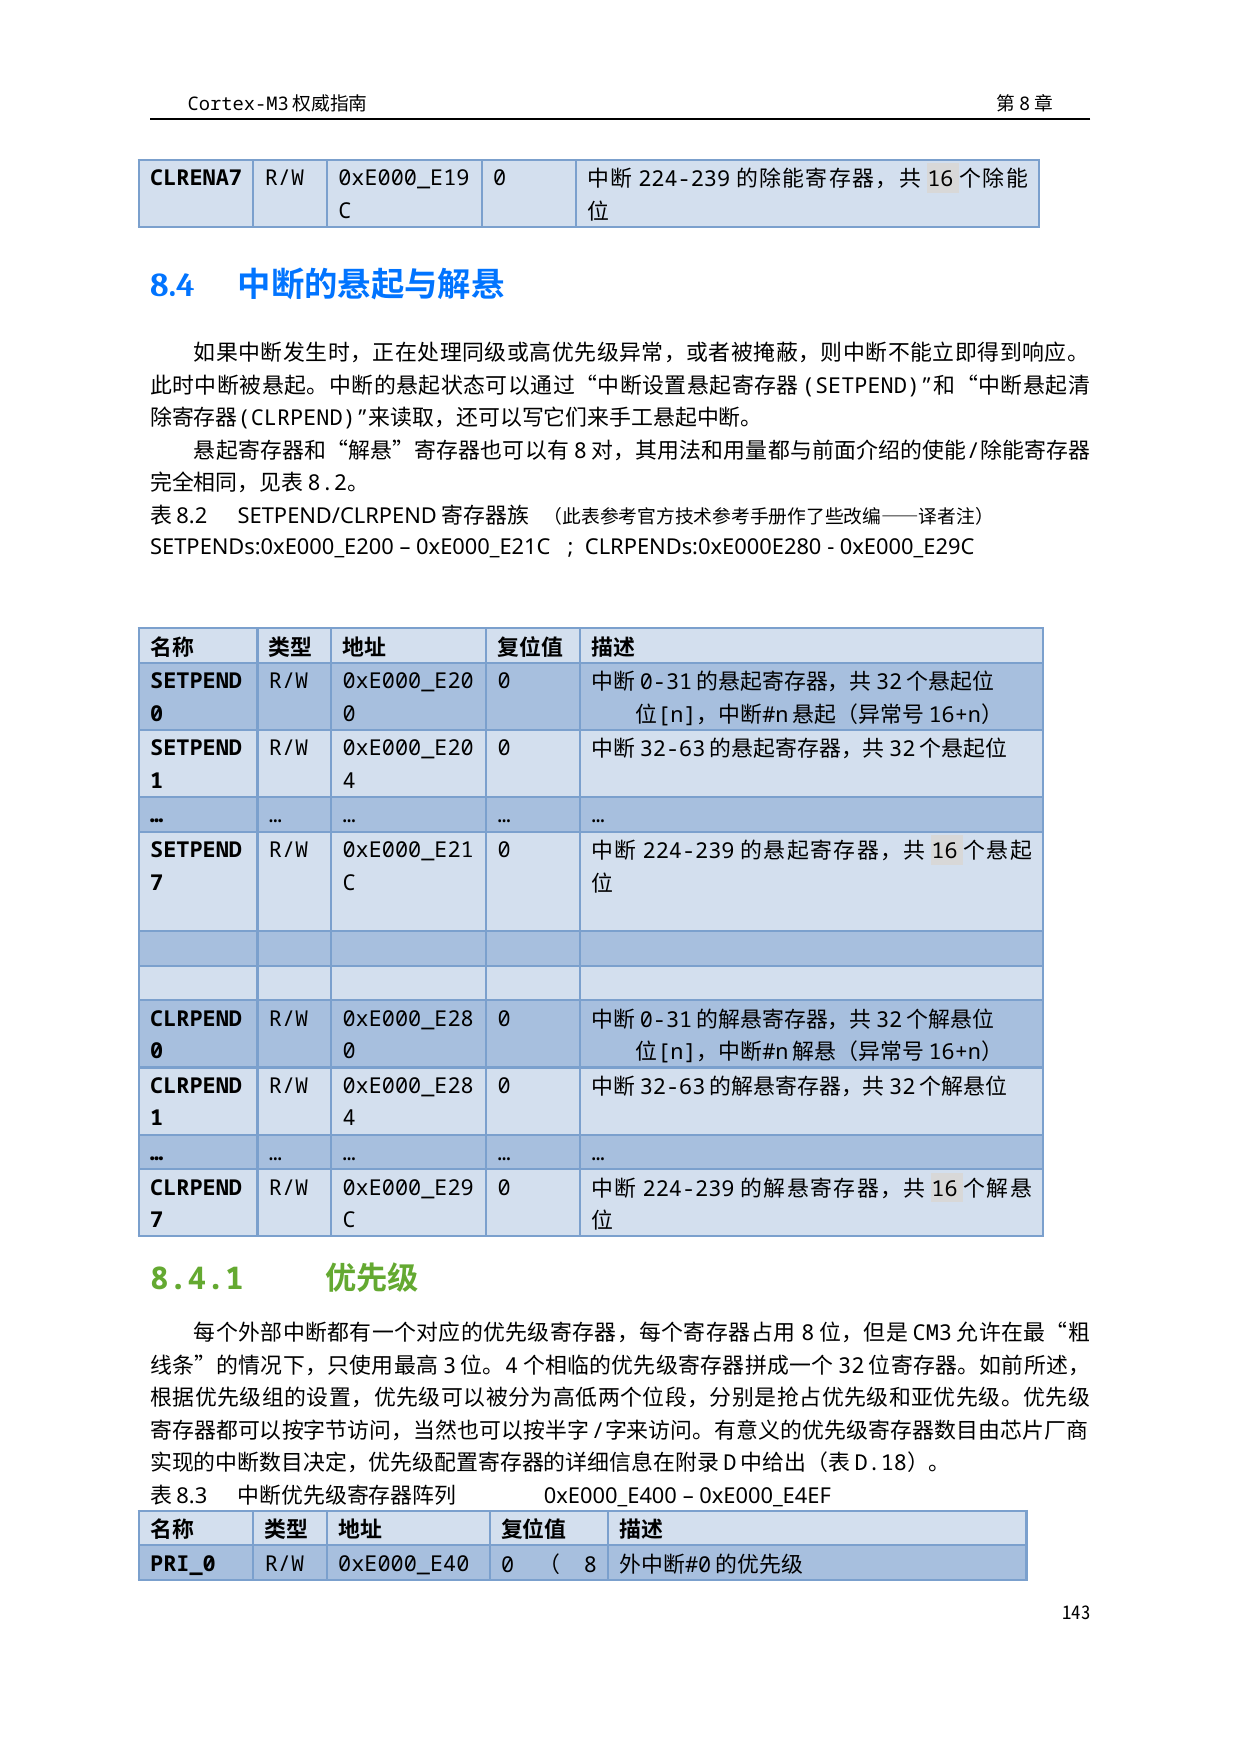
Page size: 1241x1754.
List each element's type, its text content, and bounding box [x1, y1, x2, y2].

table_cell R/W [259, 1069, 330, 1133]
table_header 名称 [140, 1512, 252, 1544]
table_cell [140, 967, 256, 999]
table_cell 中断224-239的解悬寄存器，共16个解悬位 [581, 1170, 1042, 1235]
table_cell 0 [487, 1069, 579, 1133]
table_cell 中断32-63的悬起寄存器，共32个悬起位 [581, 731, 1042, 796]
table_cell … [140, 798, 256, 831]
table_header 名称 [140, 629, 256, 662]
table_cell 0 [487, 833, 579, 930]
table_cell PRI_0 [140, 1546, 252, 1579]
table_cell … [581, 798, 1042, 831]
subtitle 8.4.1 优先级 [150, 1243, 1090, 1308]
table_cell [487, 932, 579, 965]
text 悬起寄存器和“解悬”寄存器也可以有8对，其用法和用量都与前面介绍的使能/除能寄存器完全相同，见表8.2。 [150, 432, 1090, 497]
table_cell … [332, 1136, 485, 1168]
table_cell CLRPEND0 [140, 1001, 256, 1066]
table_cell 0（8位） [491, 1546, 607, 1579]
table_cell R/W [259, 1170, 330, 1235]
table_cell [581, 967, 1042, 999]
text SETPENDs:0xE000_E200 – 0xE000_E21C ; CLRPENDs:0xE000E280 - 0xE000_E29C [150, 530, 1090, 562]
table_cell CLRPEND7 [140, 1170, 256, 1235]
text 如果中断发生时，正在处理同级或高优先级异常，或者被掩蔽，则中断不能立即得到响应。此时中断被悬起。中断的悬起状态可以通过“中断设置悬起寄存器(SETPEND)”和“中断悬起清除寄存器(CLRPEND)”来读取，还可以写它们来手工悬起中断。 [150, 335, 1090, 432]
table_cell 中断0-31的悬起寄存器，共32个悬起位 位[n]，中断#n悬起（异常号16+n） [581, 664, 1042, 729]
table_cell 中断224-239的除能寄存器，共16个除能位 [577, 161, 1038, 226]
text 表8.2 SETPEND/CLRPEND寄存器族 （此表参考官方技术参考手册作了些改编——译者注） [150, 497, 1090, 530]
text 每个外部中断都有一个对应的优先级寄存器，每个寄存器占用8位，但是CM3允许在最“粗线条”的情况下，只使用最高3位。4个相临的优先级寄存器拼成一个32位寄存器。如前所述，根据优先级组的设置，优先级可以被分为高低两个位段，分别是抢占优先级和亚优先级。优先级寄存器都可以按字节访问，当然也可以按半字/字来访问。有意义的优先级寄存器数目由芯片厂商实现的中断数目决定，优先级配置寄存器的详细信息在附录D中给出（表D.18）。 [150, 1315, 1090, 1477]
table_cell [332, 967, 485, 999]
table_cell R/W [259, 731, 330, 796]
table_cell SETPEND7 [140, 833, 256, 930]
table_header 复位值 [491, 1512, 607, 1544]
table_cell [259, 932, 330, 965]
table_cell … [332, 798, 485, 831]
table_cell 0xE000_E284 [332, 1069, 485, 1133]
table_cell 0xE000_E29C [332, 1170, 485, 1235]
subtitle 8.4 中断的悬起与解悬 [150, 249, 1090, 314]
table_header 地址 [328, 1512, 489, 1544]
table_cell 0 [487, 1001, 579, 1066]
table_cell SETPEND1 [140, 731, 256, 796]
table_cell R/W [259, 664, 330, 729]
table_cell R/W [254, 161, 326, 226]
table_cell 0 [487, 731, 579, 796]
table_cell R/W [259, 1001, 330, 1066]
table_cell 中断224-239的悬起寄存器，共16个悬起位 [581, 833, 1042, 930]
table_header 描述 [581, 629, 1042, 662]
table_cell 中断0-31的解悬寄存器，共32个解悬位 位[n]，中断#n解悬（异常号16+n） [581, 1001, 1042, 1066]
table_cell 外中断#0的优先级 [609, 1546, 1025, 1579]
table_cell [140, 932, 256, 965]
table_cell … [140, 1136, 256, 1168]
table_header 描述 [609, 1512, 1025, 1544]
table_cell … [581, 1136, 1042, 1168]
table_header 类型 [254, 1512, 326, 1544]
table_header 地址 [332, 629, 485, 662]
table_cell [259, 967, 330, 999]
table_cell 0xE000_E200 [332, 664, 485, 729]
table_cell R/W [254, 1546, 326, 1579]
table_cell SETPEND0 [140, 664, 256, 729]
table_cell 0xE000_E19C [328, 161, 481, 226]
table_cell 0xE000_E21C [332, 833, 485, 930]
table_cell 0 [487, 664, 579, 729]
table_cell CLRENA7 [140, 161, 252, 226]
table_cell 0xE000_E204 [332, 731, 485, 796]
table_cell 中断32-63的解悬寄存器，共32个解悬位 [581, 1069, 1042, 1133]
table_cell [581, 932, 1042, 965]
table_cell … [487, 1136, 579, 1168]
table_header 类型 [259, 629, 330, 662]
table_cell … [259, 1136, 330, 1168]
table_cell … [259, 798, 330, 831]
table_cell 0 [487, 1170, 579, 1235]
table_cell [332, 932, 485, 965]
table_cell 0 [483, 161, 575, 226]
table_cell CLRPEND1 [140, 1069, 256, 1133]
table_header 复位值 [487, 629, 579, 662]
table_cell R/W [259, 833, 330, 930]
table_cell 0xE000_E400 [328, 1546, 489, 1579]
table_cell [487, 967, 579, 999]
table_cell 0xE000_E280 [332, 1001, 485, 1066]
text 表8.3 中断优先级寄存器阵列 0xE000_E400 – 0xE000_E4EF [150, 1477, 1090, 1510]
table_cell … [487, 798, 579, 831]
